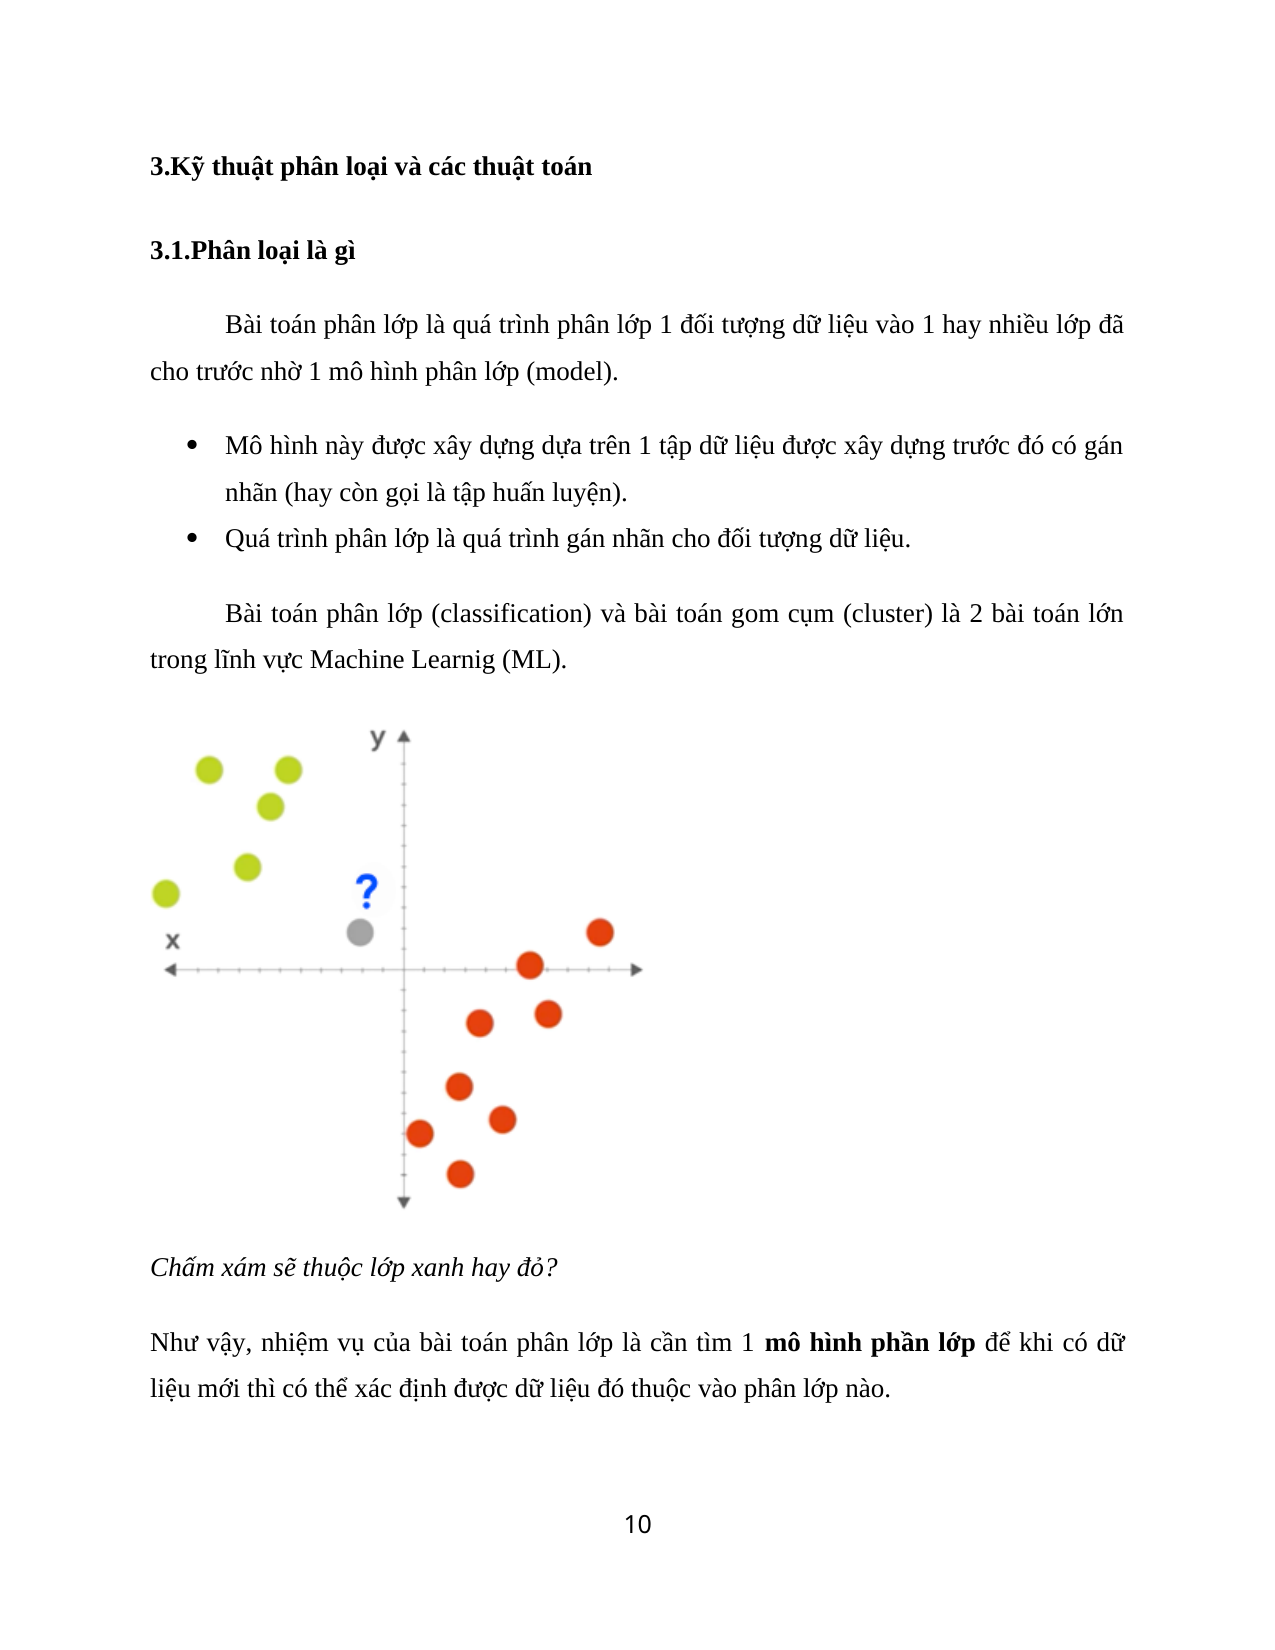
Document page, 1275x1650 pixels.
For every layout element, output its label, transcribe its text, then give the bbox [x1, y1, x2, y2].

text Như vậy, nhiệm vụ của bài toán phân lớp là cần tìm 1 mô hình phần lớp để khi có dữ liệu mới thì có thể xác định được dữ liệu đó thuộc vào phân lớp nào. [150, 1326, 1125, 1403]
text Chấm xám sẽ thuộc lớp xanh hay đỏ? [150, 1251, 1125, 1283]
text Bài toán phân lớp (classification) và bài toán gom cụm (cluster) là 2 bài toán lớn trong lĩnh vực Machine Learnig (ML). [150, 597, 1125, 675]
list Quá trình phân lớp là quá trình gán nhãn cho đối tượng dữ liệu. [187, 523, 1125, 554]
picture [150, 717, 650, 1218]
text Bài toán phân lớp là quá trình phân lớp 1 đối tượng dữ liệu vào 1 hay nhiều lớp đã cho trước nhờ 1 mô hình phân lớp (model). [150, 308, 1125, 386]
list Mô hình này được xây dựng dựa trên 1 tập dữ liệu được xây dựng trước đó có gán nhãn (hay còn gọi là tập huấn luyện). [187, 429, 1125, 507]
subtitle 3.Kỹ thuật phân loại và các thuật toán [150, 150, 1125, 181]
subtitle 3.1.Phân loại là gì [150, 234, 1125, 265]
